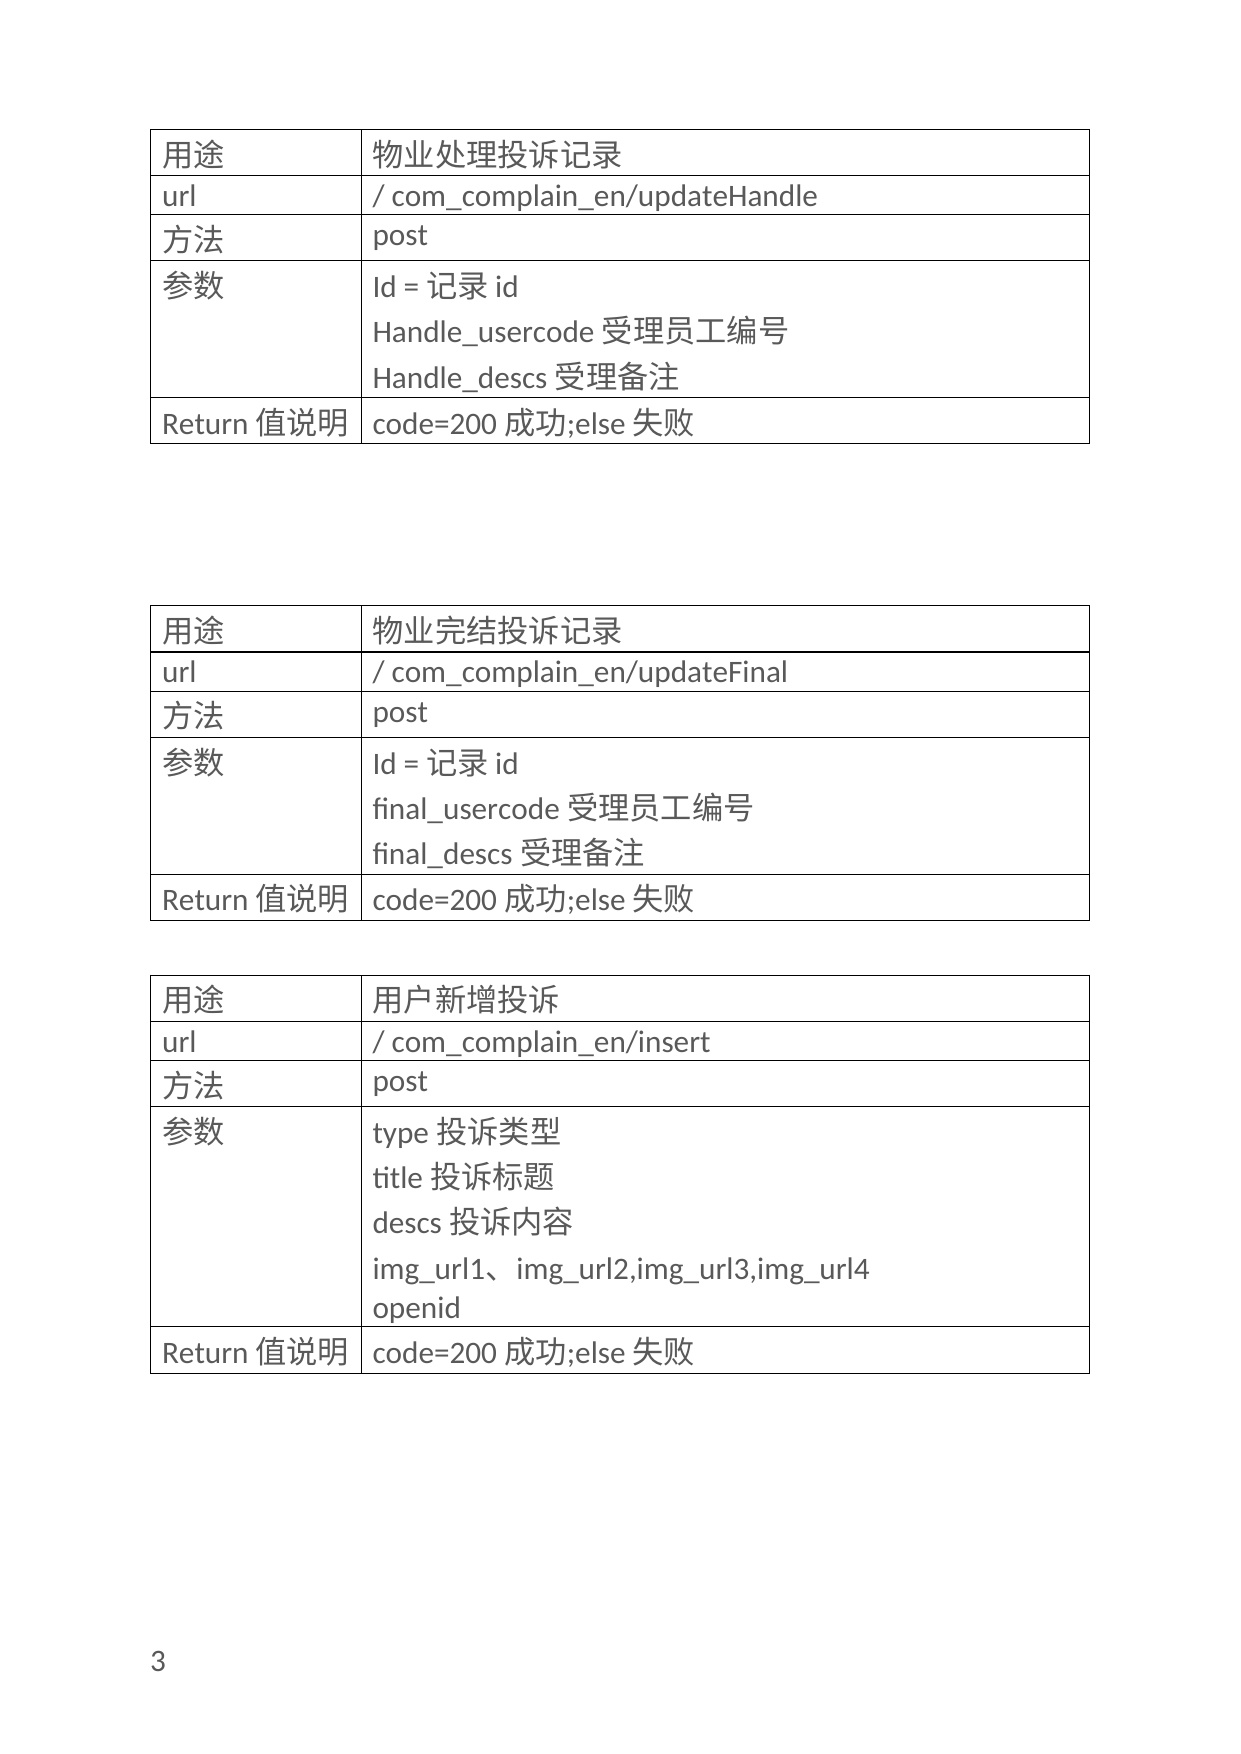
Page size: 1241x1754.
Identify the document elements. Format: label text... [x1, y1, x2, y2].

table_cell / com_complain_en/updateFinal [362, 653, 1089, 691]
table_header 物业完结投诉记录 [362, 606, 1089, 651]
table_header 用途 [151, 130, 361, 175]
table_header 物业处理投诉记录 [362, 130, 1089, 175]
table_cell Return值说明 [151, 1327, 361, 1372]
table_cell 参数 [151, 261, 361, 397]
table_cell / com_complain_en/insert [362, 1022, 1089, 1060]
table_cell code=200 成功;else 失败 [362, 398, 1089, 443]
table_cell 参数 [151, 1107, 361, 1326]
table_cell code=200 成功;else 失败 [362, 1327, 1089, 1372]
table_cell post [362, 692, 1089, 737]
table_cell 方法 [151, 215, 361, 260]
table_cell code=200 成功;else 失败 [362, 875, 1089, 920]
table_cell 方法 [151, 1061, 361, 1106]
table_cell type 投诉类型 title 投诉标题 descs 投诉内容 img_url1、img_url2,img_url3,img_url4 openid [362, 1107, 1089, 1326]
table_header 用途 [151, 976, 361, 1021]
table_cell url [151, 653, 361, 691]
table_cell / com_complain_en/updateHandle [362, 176, 1089, 214]
table_header 用途 [151, 606, 361, 651]
table_cell Return值说明 [151, 875, 361, 920]
table_cell Id = 记录id Handle_usercode 受理员工编号 Handle_descs 受理备注 [362, 261, 1089, 397]
table_cell 方法 [151, 692, 361, 737]
table_cell url [151, 1022, 361, 1060]
table_cell Return值说明 [151, 398, 361, 443]
table_cell post [362, 215, 1089, 260]
table_cell url [151, 176, 361, 214]
table_header 用户新增投诉 [362, 976, 1089, 1021]
table_cell Id = 记录id final_usercode 受理员工编号 final_descs 受理备注 [362, 738, 1089, 873]
table_cell post [362, 1061, 1089, 1106]
table_cell 参数 [151, 738, 361, 873]
